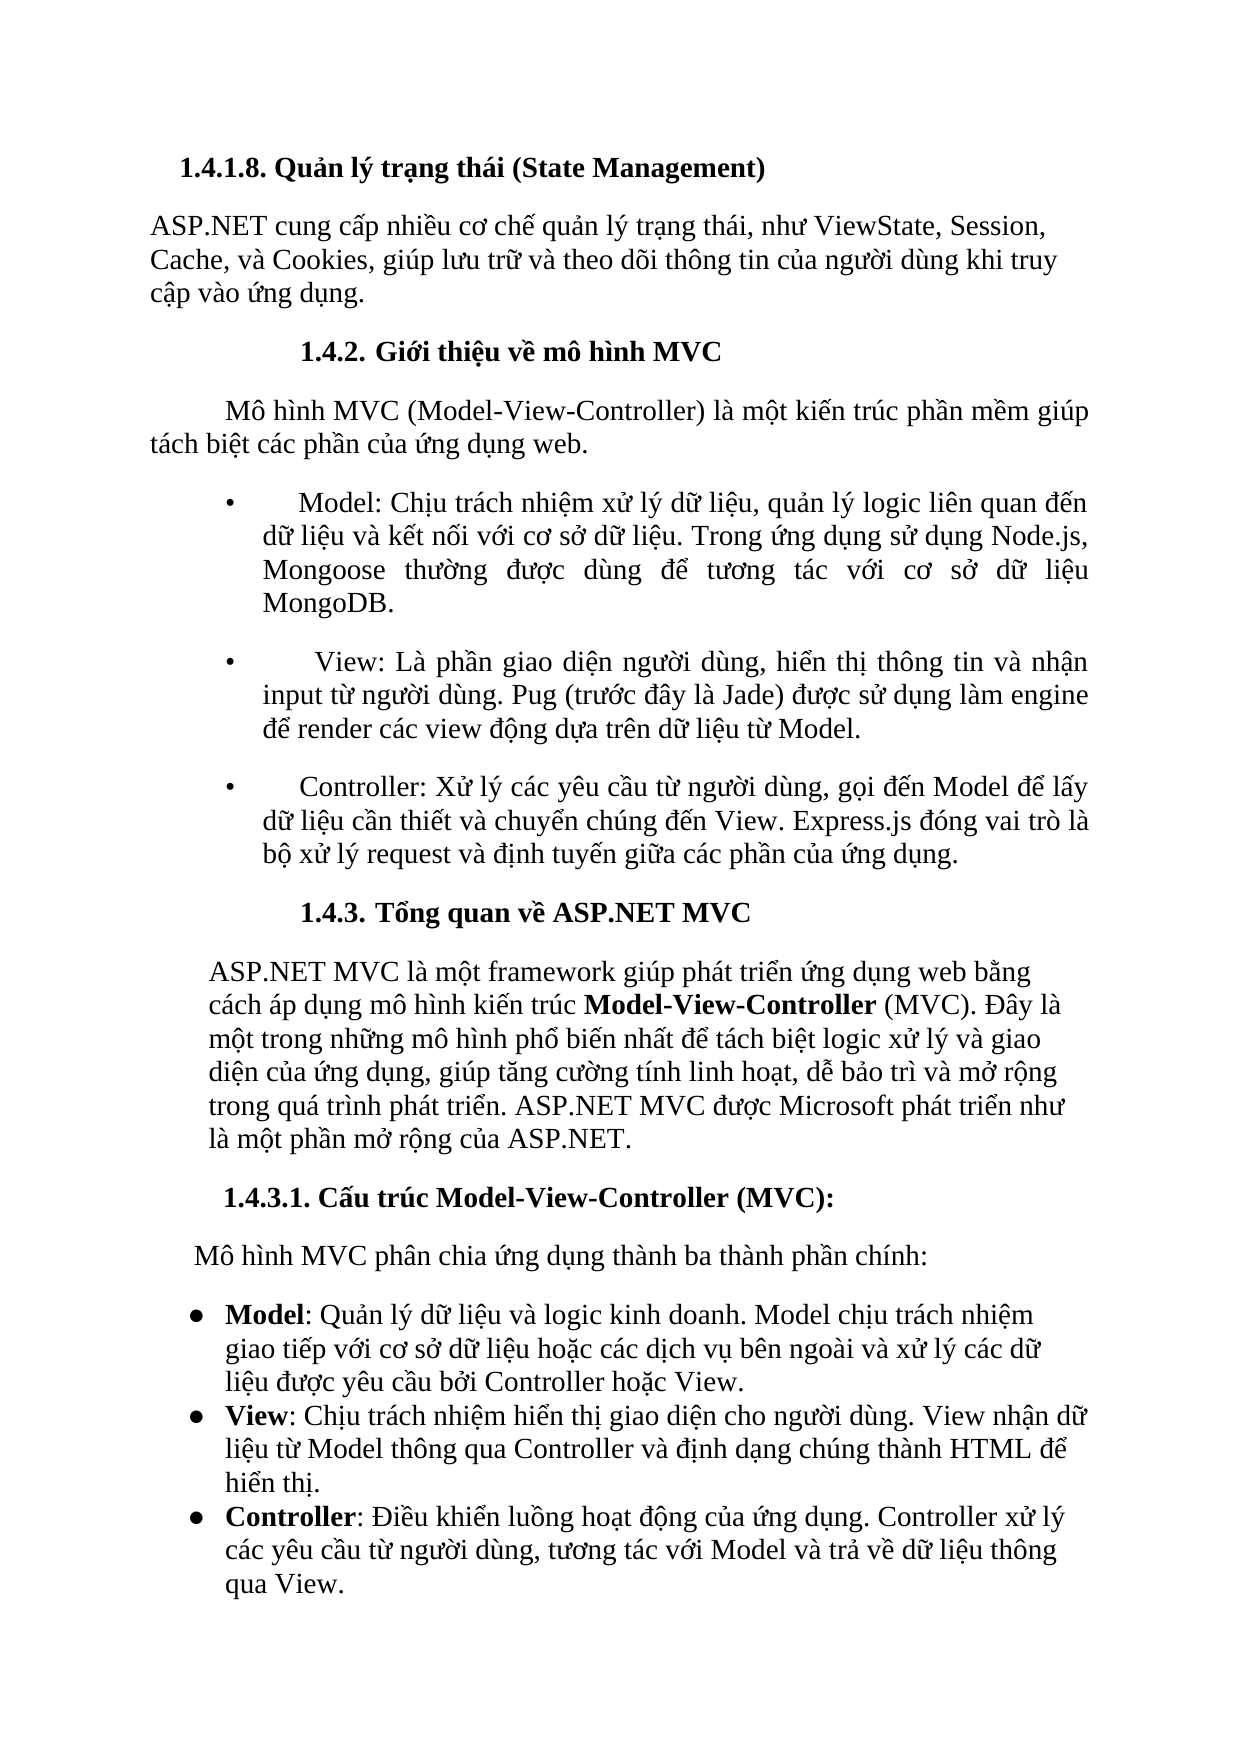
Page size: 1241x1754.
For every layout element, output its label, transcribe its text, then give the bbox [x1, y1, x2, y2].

list View: Chịu trách nhiệm hiển thị giao diện cho người dùng. View nhận dữ liệu từ Model thông qua Controller và định dạng chúng thành HTML để hiển thị. [187, 1398, 1090, 1498]
text • View: Là phần giao diện người dùng, hiển thị thông tin và nhận input từ người dùng. Pug (trước đây là Jade) được sử dụng làm engine để render các view động dựa trên dữ liệu từ Model. [225, 644, 1090, 744]
text • Model: Chịu trách nhiệm xử lý dữ liệu, quản lý logic liên quan đến dữ liệu và kết nối với cơ sở dữ liệu. Trong ứng dụng sử dụng Node.js, Mongoose thường được dùng để tương tác với cơ sở dữ liệu MongoDB. [225, 485, 1090, 619]
text Mô hình MVC (Model-View-Controller) là một kiến trúc phần mềm giúp tách biệt các phần của ứng dụng web. [150, 393, 1090, 460]
list Controller: Điều khiển luồng hoạt động của ứng dụng. Controller xử lý các yêu cầu từ người dùng, tương tác với Model và trả về dữ liệu thông qua View. [187, 1498, 1090, 1599]
text • Controller: Xử lý các yêu cầu từ người dùng, gọi đến Model để lấy dữ liệu cần thiết và chuyển chúng đến View. Express.js đóng vai trò là bộ xử lý request và định tuyến giữa các phần của ứng dụng. [225, 769, 1090, 870]
text 1.4.3. Tổng quan về ASP.NET MVC [300, 895, 1090, 929]
text ASP.NET MVC là một framework giúp phát triển ứng dụng web bằng cách áp dụng mô hình kiến trúc Model-View-Controller (MVC). Đây là một trong những mô hình phổ biến nhất để tách biệt logic xử lý và giao diện của ứng dụng, giúp tăng cường tính linh hoạt, dễ bảo trì và mở rộng trong quá trình phát triển. ASP.NET MVC được Microsoft phát triển như là một phần mở rộng của ASP.NET. [208, 954, 1090, 1155]
text Mô hình MVC phân chia ứng dụng thành ba thành phần chính: [194, 1238, 1090, 1272]
text 1.4.2. Giới thiệu về mô hình MVC [300, 334, 1090, 368]
text 1.4.1.8. Quản lý trạng thái (State Management) [179, 150, 1090, 183]
text 1.4.3.1. Cấu trúc Model-View-Controller (MVC): [223, 1180, 1090, 1213]
list Model: Quản lý dữ liệu và logic kinh doanh. Model chịu trách nhiệm giao tiếp với cơ sở dữ liệu hoặc các dịch vụ bên ngoài và xử lý các dữ liệu được yêu cầu bởi Controller hoặc View. [187, 1297, 1090, 1398]
text ASP.NET cung cấp nhiều cơ chế quản lý trạng thái, như ViewState, Session, Cache, và Cookies, giúp lưu trữ và theo dõi thông tin của người dùng khi truy cập vào ứng dụng. [150, 208, 1090, 309]
